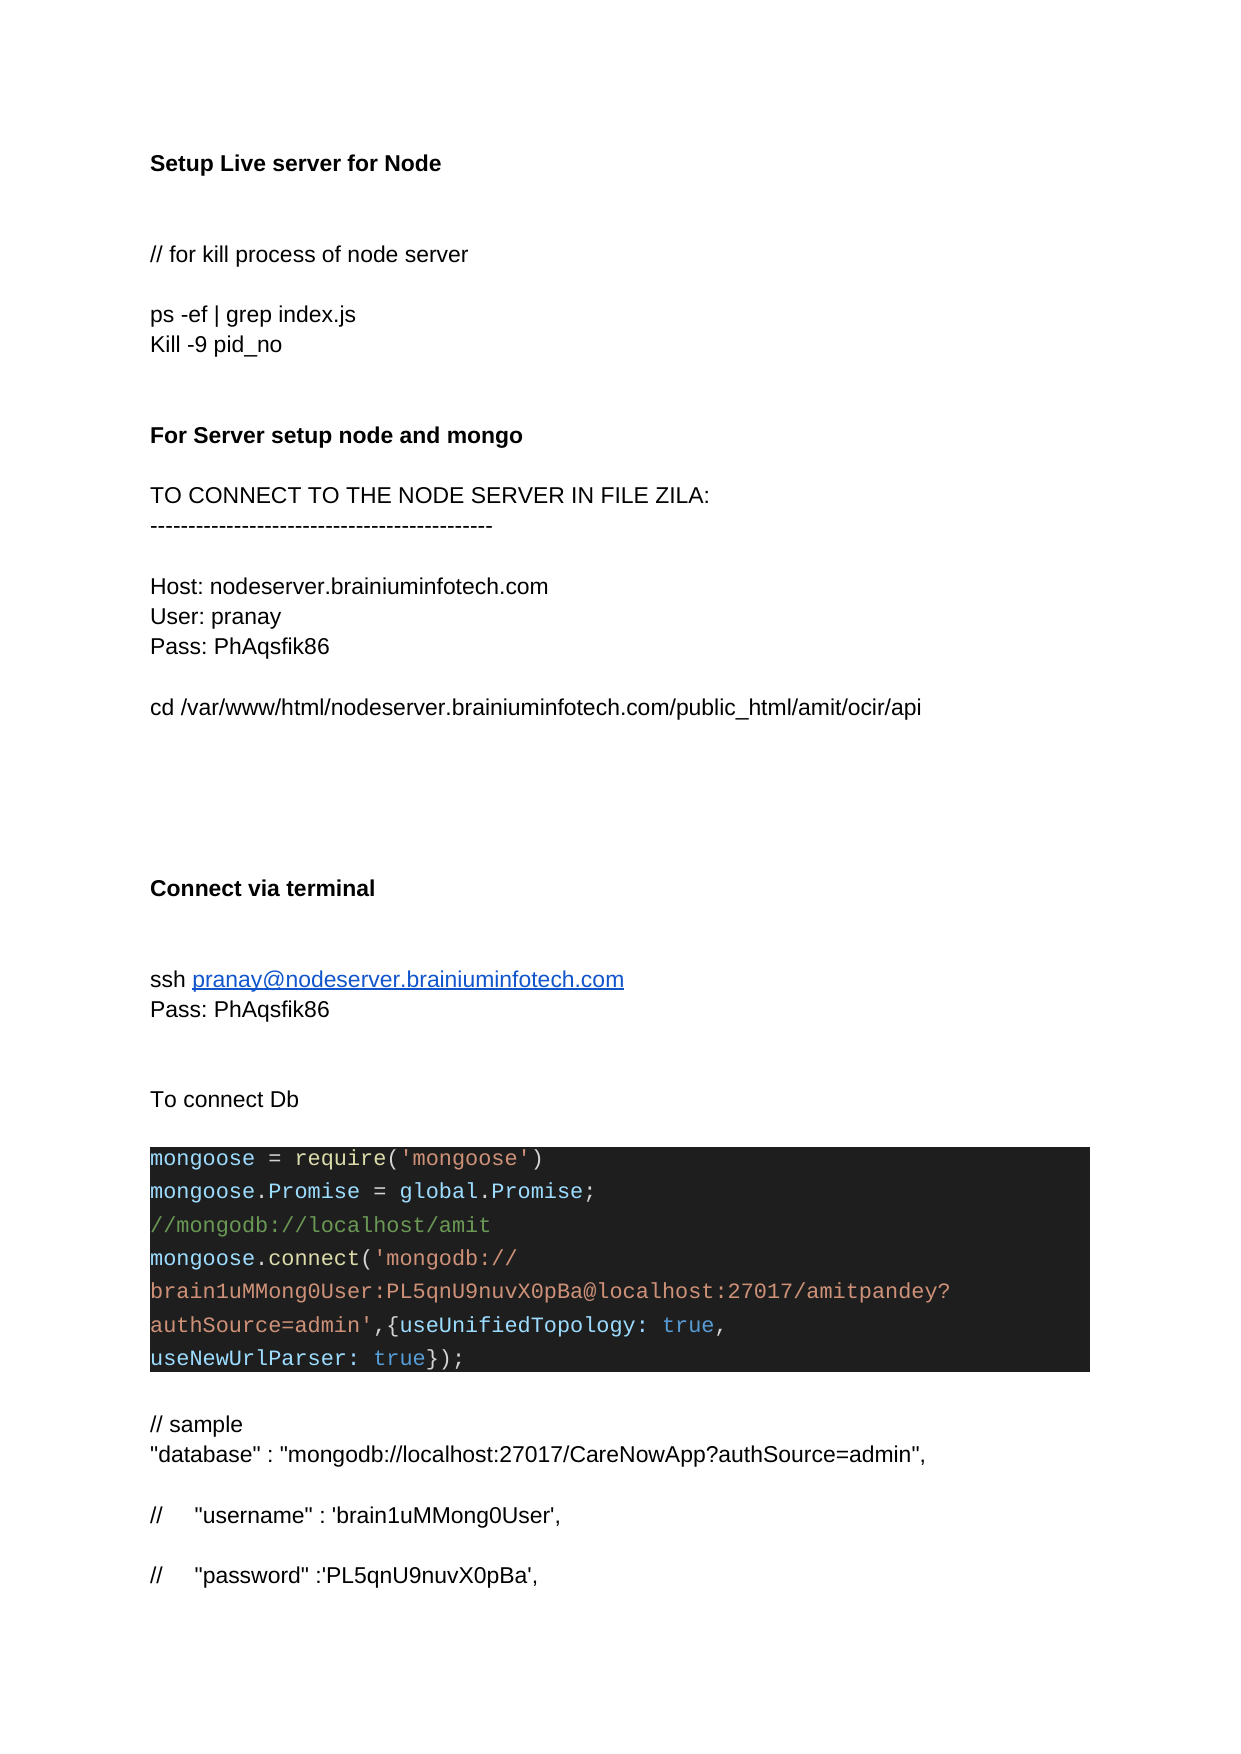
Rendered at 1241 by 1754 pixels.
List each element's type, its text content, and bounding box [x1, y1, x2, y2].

text User: pranay [150, 603, 1090, 629]
text To connect Db [150, 1086, 1090, 1113]
text ps -ef | grep index.js [150, 301, 1090, 327]
text Pass: PhAqsfik86 [150, 633, 1090, 660]
text // "username" : 'brain1uMMong0User', [150, 1502, 1090, 1528]
text Connect via terminal [150, 875, 1090, 901]
text // "password" :'PL5qnU9nuvX0pBa', [150, 1562, 1090, 1588]
text ssh pranay@nodeserver.brainiuminfotech.com [150, 966, 1090, 992]
text TO CONNECT TO THE NODE SERVER IN FILE ZILA: [150, 482, 1090, 509]
text --------------------------------------------- [150, 512, 1090, 539]
text useNewUrlParser: true}); [150, 1347, 1090, 1372]
text Kill -9 pid_no [150, 331, 1090, 358]
text Pass: PhAqsfik86 [150, 996, 1090, 1022]
text mongoose.connect('mongodb://brain1uMMong0User:PL5qnU9nuvX0pBa@localhost:27017/amitpandey?authSource=admin',{useUnifiedTopology: true, [150, 1247, 1090, 1339]
text //mongodb://localhost/amit [150, 1214, 1090, 1238]
text mongoose = require('mongoose') [150, 1147, 1090, 1172]
text // sample [150, 1411, 1090, 1437]
text cd /var/www/html/nodeserver.brainiuminfotech.com/public_html/amit/ocir/api [150, 694, 1090, 720]
text Setup Live server for Node [150, 150, 1090, 176]
text // for kill process of node server [150, 241, 1090, 267]
text Host: nodeserver.brainiuminfotech.com [150, 573, 1090, 599]
text mongoose.Promise = global.Promise; [150, 1180, 1090, 1205]
text "database" : "mongodb://localhost:27017/CareNowApp?authSource=admin", [150, 1441, 1090, 1468]
text For Server setup node and mongo [150, 422, 1090, 448]
